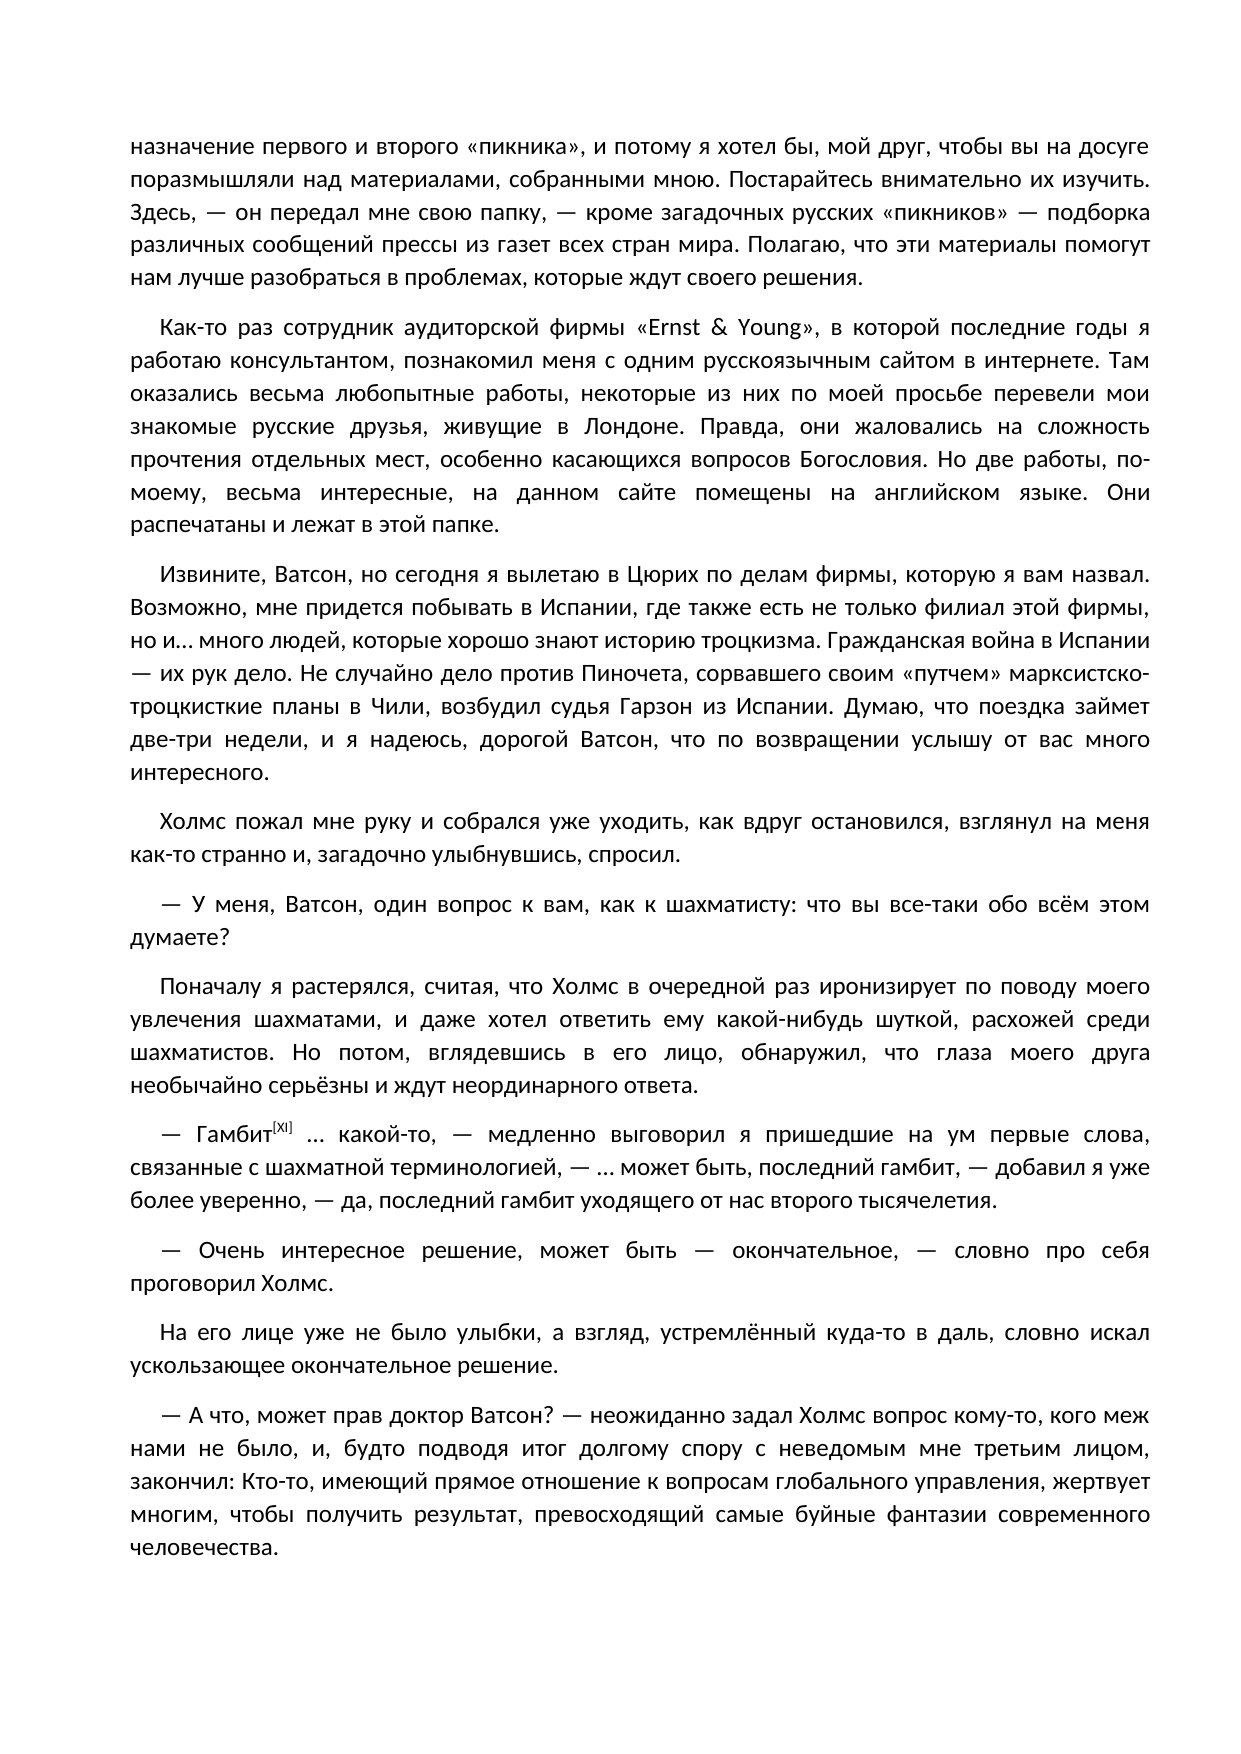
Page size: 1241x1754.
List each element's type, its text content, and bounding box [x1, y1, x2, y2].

text Холмс пожал мне руку и собрался уже уходить, как вдруг остановился, взглянул на меня как-то странно и, загадочно улыбнувшись, спросил. [130, 805, 1152, 869]
text Как-то раз сотрудник аудиторской фирмы «Ernst & Young», в которой последние годы я работаю консультантом, познакомил меня с одним русскоязычным сайтом в интернете. Там оказались весьма любопытные работы, некоторые из них по моей просьбе перевели мои знакомые русские друзья, живущие в Лондоне. Правда, они жаловались на сложность прочтения отдельных мест, особенно касающихся вопросов Богословия. Но две работы, по-моему, весьма интересные, на данном сайте помещены на английском языке. Они распечатаны и лежат в этой папке. [130, 311, 1152, 539]
text Поначалу я растерялся, считая, что Холмс в очередной раз иронизирует по поводу моего увлечения шахматами, и даже хотел ответить ему какой-нибудь шуткой, расхожей среди шахматистов. Но потом, вглядевшись в его лицо, обнаружил, что глаза моего друга необычайно серьёзны и ждут неординарного ответа. [130, 970, 1152, 1099]
text — Очень интересное решение, может быть — окончательное, — словно про себя проговорил Холмс. [130, 1234, 1152, 1297]
text На его лице уже не было улыбки, а взгляд, устремлённый куда-то в даль, словно искал ускользающее окончательное решение. [130, 1316, 1152, 1380]
text — Гамбит[XI] … какой-то, — медленно выговорил я пришедшие на ум первые слова, связанные с шахматной терминологией, — … может быть, последний гамбит, — добавил я уже более уверенно, — да, последний гамбит уходящего от нас второго тысячелетия. [130, 1118, 1152, 1215]
text — У меня, Ватсон, один вопрос к вам, как к шахматисту: что вы все-таки обо всём этом думаете? [130, 888, 1152, 951]
text — А что, может прав доктор Ватсон? — неожиданно задал Холмс вопрос кому-то, кого меж нами не было, и, будто подводя итог долгому спору с неведомым мне третьим лицом, закончил: Кто-то, имеющий прямое отношение к вопросам глобального управления, жертвует многим, чтобы получить результат, превосходящий самые буйные фантазии современного человечества. [130, 1399, 1152, 1561]
text Извините, Ватсон, но сегодня я вылетаю в Цюрих по делам фирмы, которую я вам назвал. Возможно, мне придется побывать в Испании, где также есть не только филиал этой фирмы, но и… много людей, которые хорошо знают историю троцкизма. Гражданская война в Испании — их рук дело. Не случайно дело против Пиночета, сорвавшего своим «путчем» марксистско-троцкисткие планы в Чили, возбудил судья Гарзон из Испании. Думаю, что поездка займет две-три недели, и я надеюсь, дорогой Ватсон, что по возвращении услышу от вас много интересного. [130, 558, 1152, 786]
